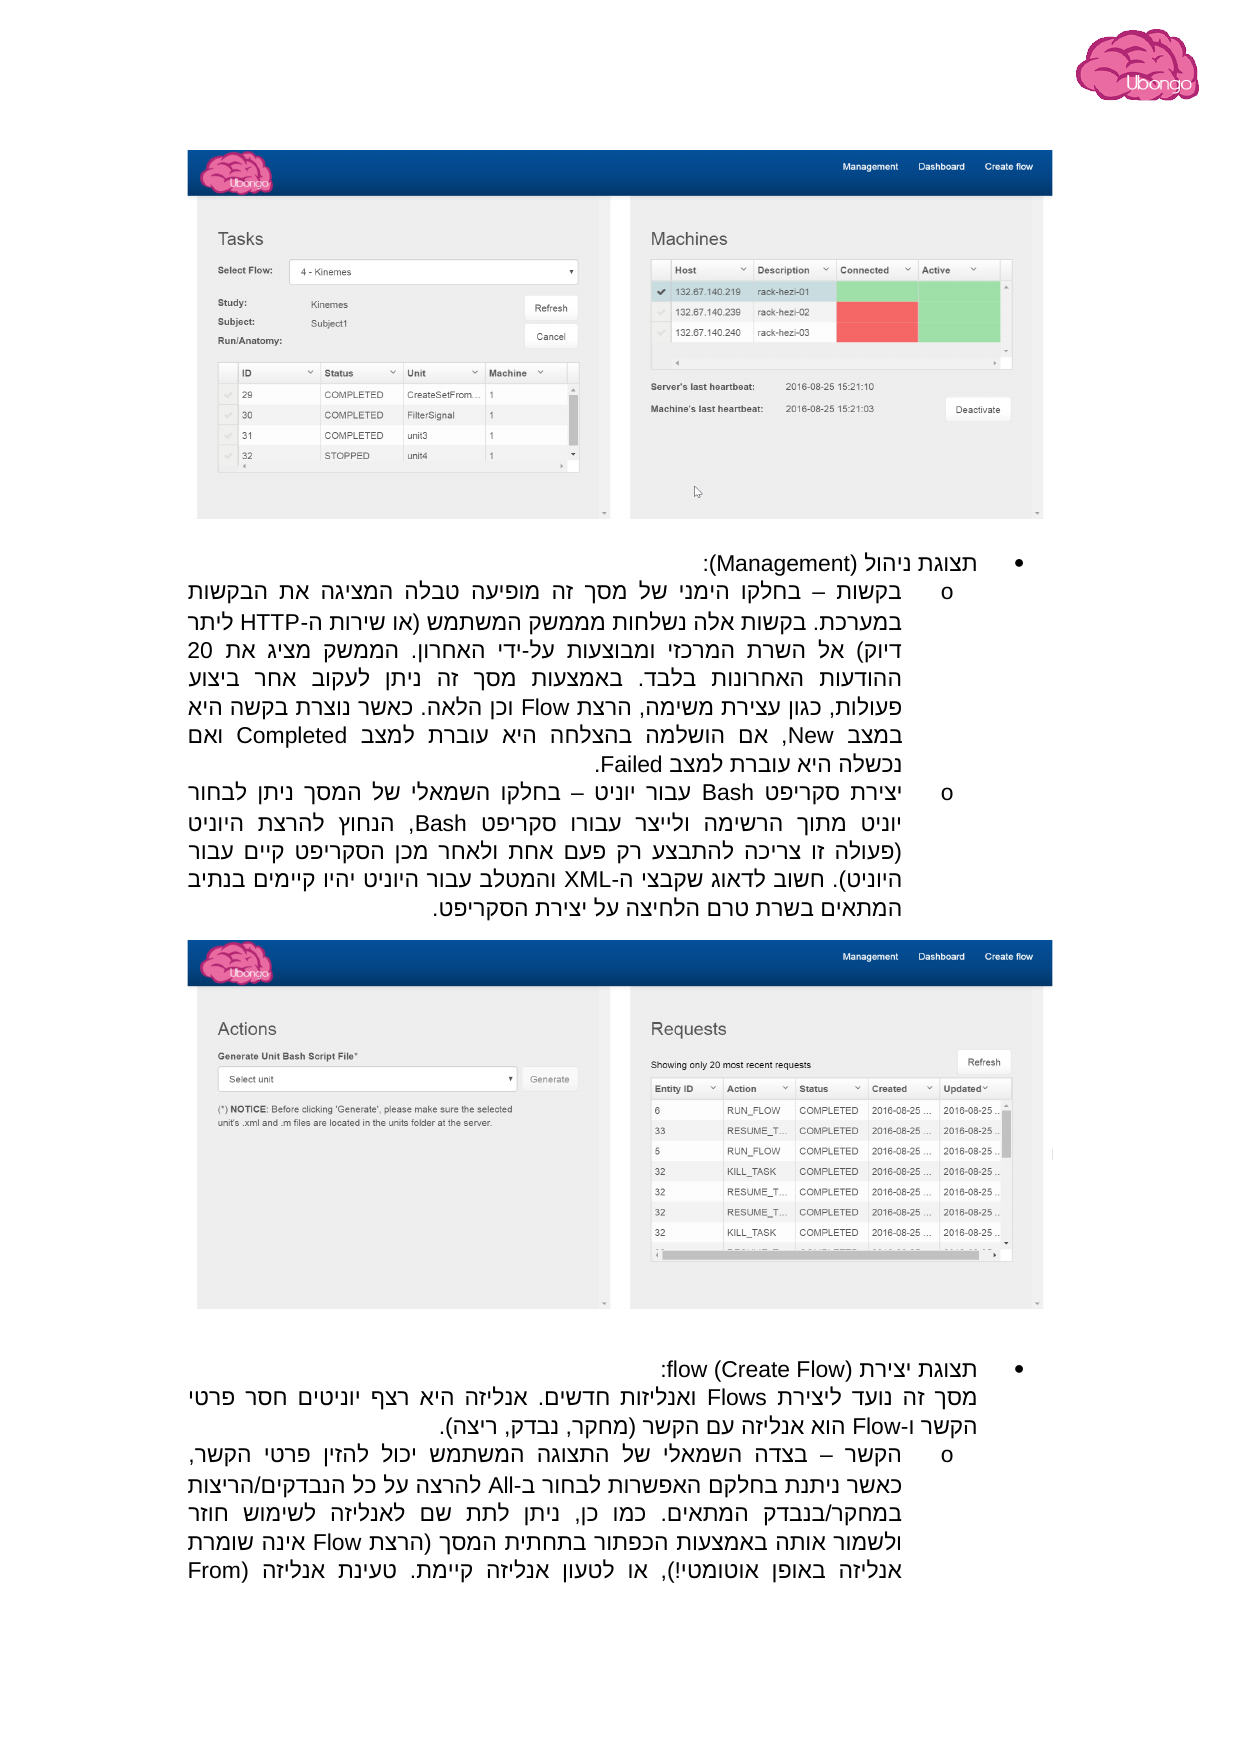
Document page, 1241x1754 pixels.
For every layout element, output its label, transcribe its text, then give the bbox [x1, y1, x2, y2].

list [187, 1441, 940, 1583]
list תצוגת יצירת flow (Create Flow): [187, 1356, 1015, 1382]
list תצוגת ניהול (Management): [187, 550, 1015, 576]
list בקשות – בחלקו הימני של מסך זה מופיעה טבלה המציגה את הבקשות במערכת. בקשות אלה נשלחות מממשק המשתמש (או שירות ה-HTTP ליתר דיוק) אל השרת המרכזי ומבוצעות על-ידי האחרון. הממשק מציג את 20 ההודעות האחרונות בלבד. באמצעות מסך זה ניתן לעקוב אחר ביצוע פעולות, כגון עצירת משימה, הרצת Flow וכן הלאה. כאשר נוצרת בקשה היא במצב New, אם הושלמה בהצלחה היא עוברת למצב Completed ואם נכשלה היא עוברת למצב Failed. [187, 578, 940, 777]
picture [187, 940, 1053, 1309]
list מסך זה נועד ליצירת Flows ואנליזות חדשים. אנליזה היא רצף יוניטים חסר פרטי הקשר ו-Flow הוא אנליזה עם הקשר (מחקר, נבדק, ריצה). [187, 1384, 978, 1439]
list יצירת סקריפט Bash עבור יוניט – בחלקו השמאלי של המסך ניתן לבחור יוניט מתוך הרשימה ולייצר עבורו סקריפט Bash, הנחוץ להרצת היוניט (פעולה זו צריכה להתבצע רק פעם אחת ולאחר מכן הסקריפט קיים עבור היוניט). חשוב לדאוג שקבצי ה-XML והמטלב עבור היוניט יהיו קיימים בנתיב המתאים בשרת טרם הלחיצה על יצירת הסקריפט. [187, 779, 940, 921]
picture [187, 150, 1053, 519]
picture [1071, 25, 1200, 101]
